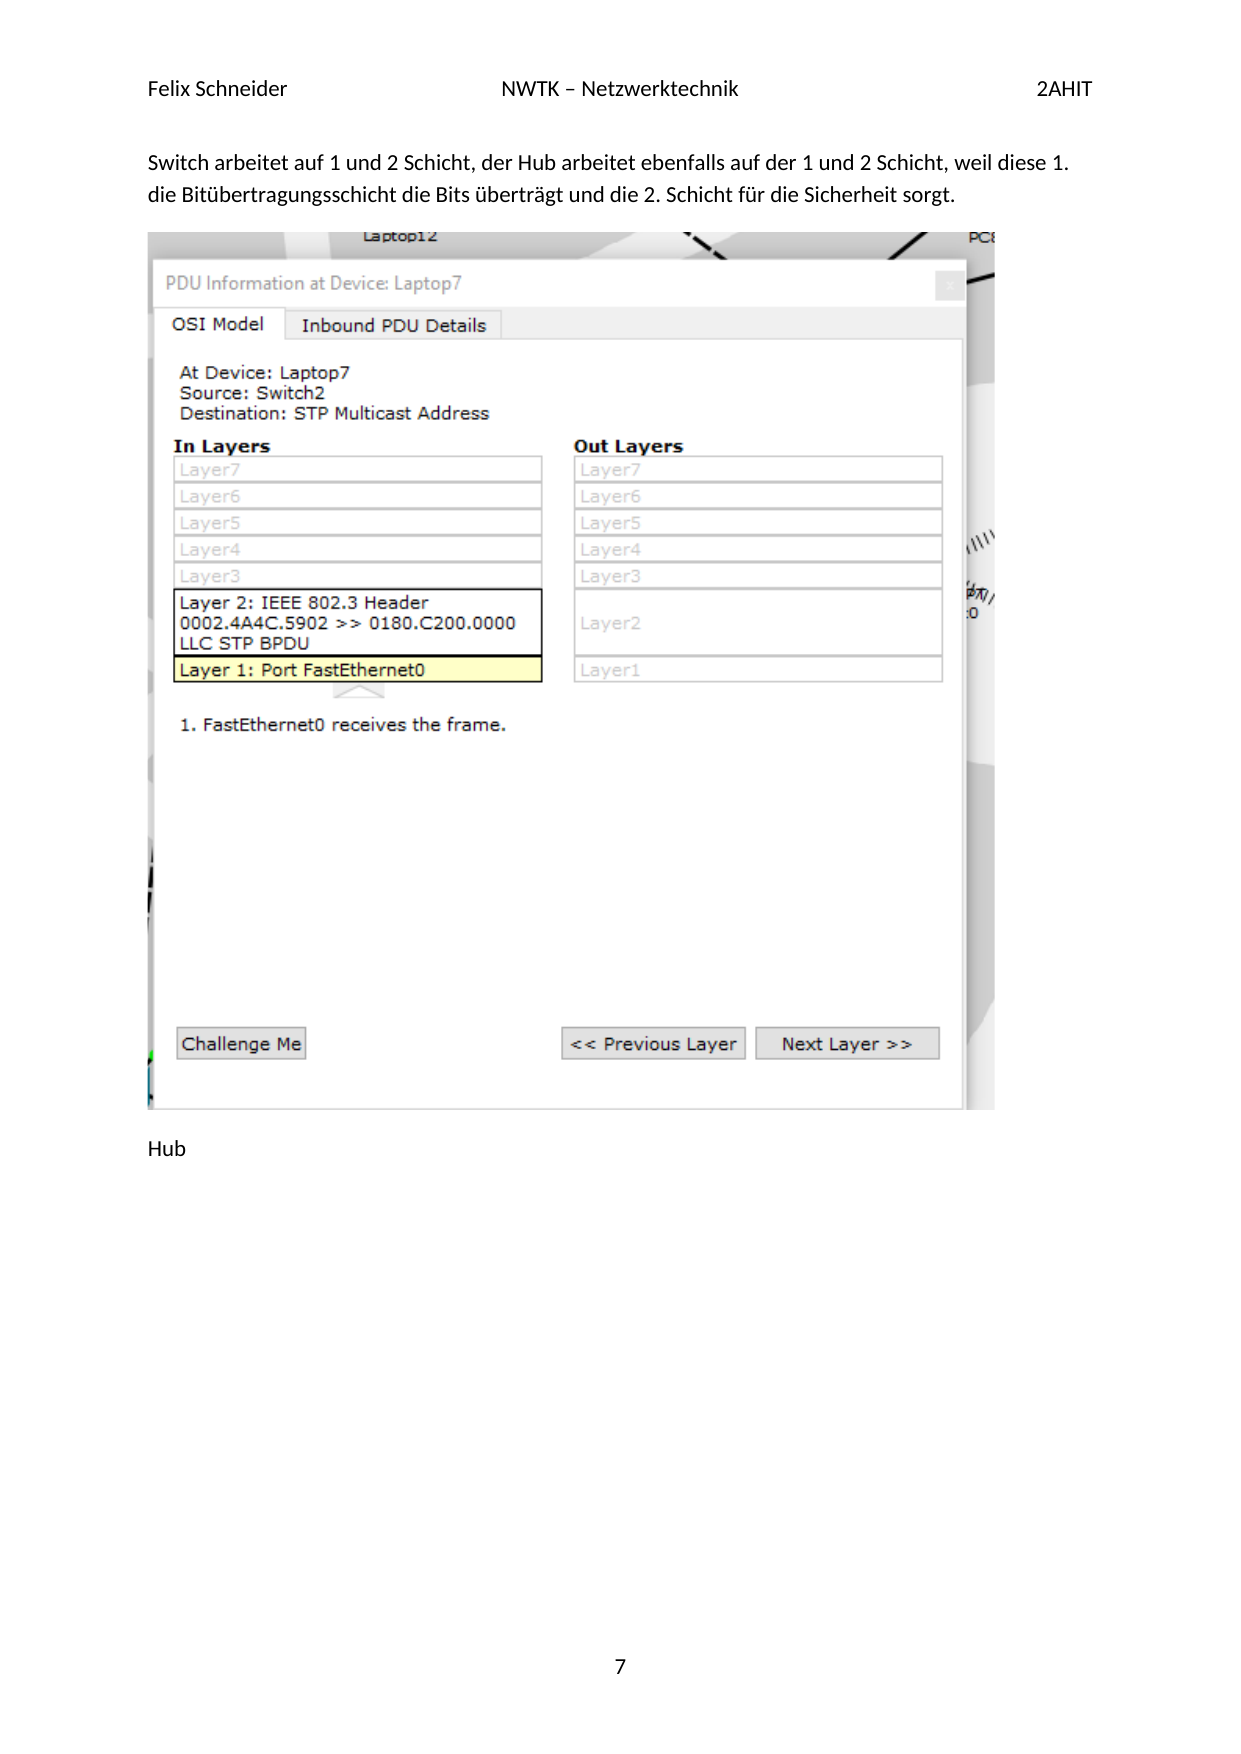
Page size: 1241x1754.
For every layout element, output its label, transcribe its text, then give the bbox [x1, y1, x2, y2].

text Hub [148, 1134, 1093, 1162]
picture [147, 232, 995, 1110]
text Switch arbeitet auf 1 und 2 Schicht, der Hub arbeitet ebenfalls auf der 1 und 2 Schicht, weil diese 1. die Bitübertragungsschicht die Bits überträgt und die 2. Schicht für die Sicherheit sorgt. [148, 148, 1093, 208]
